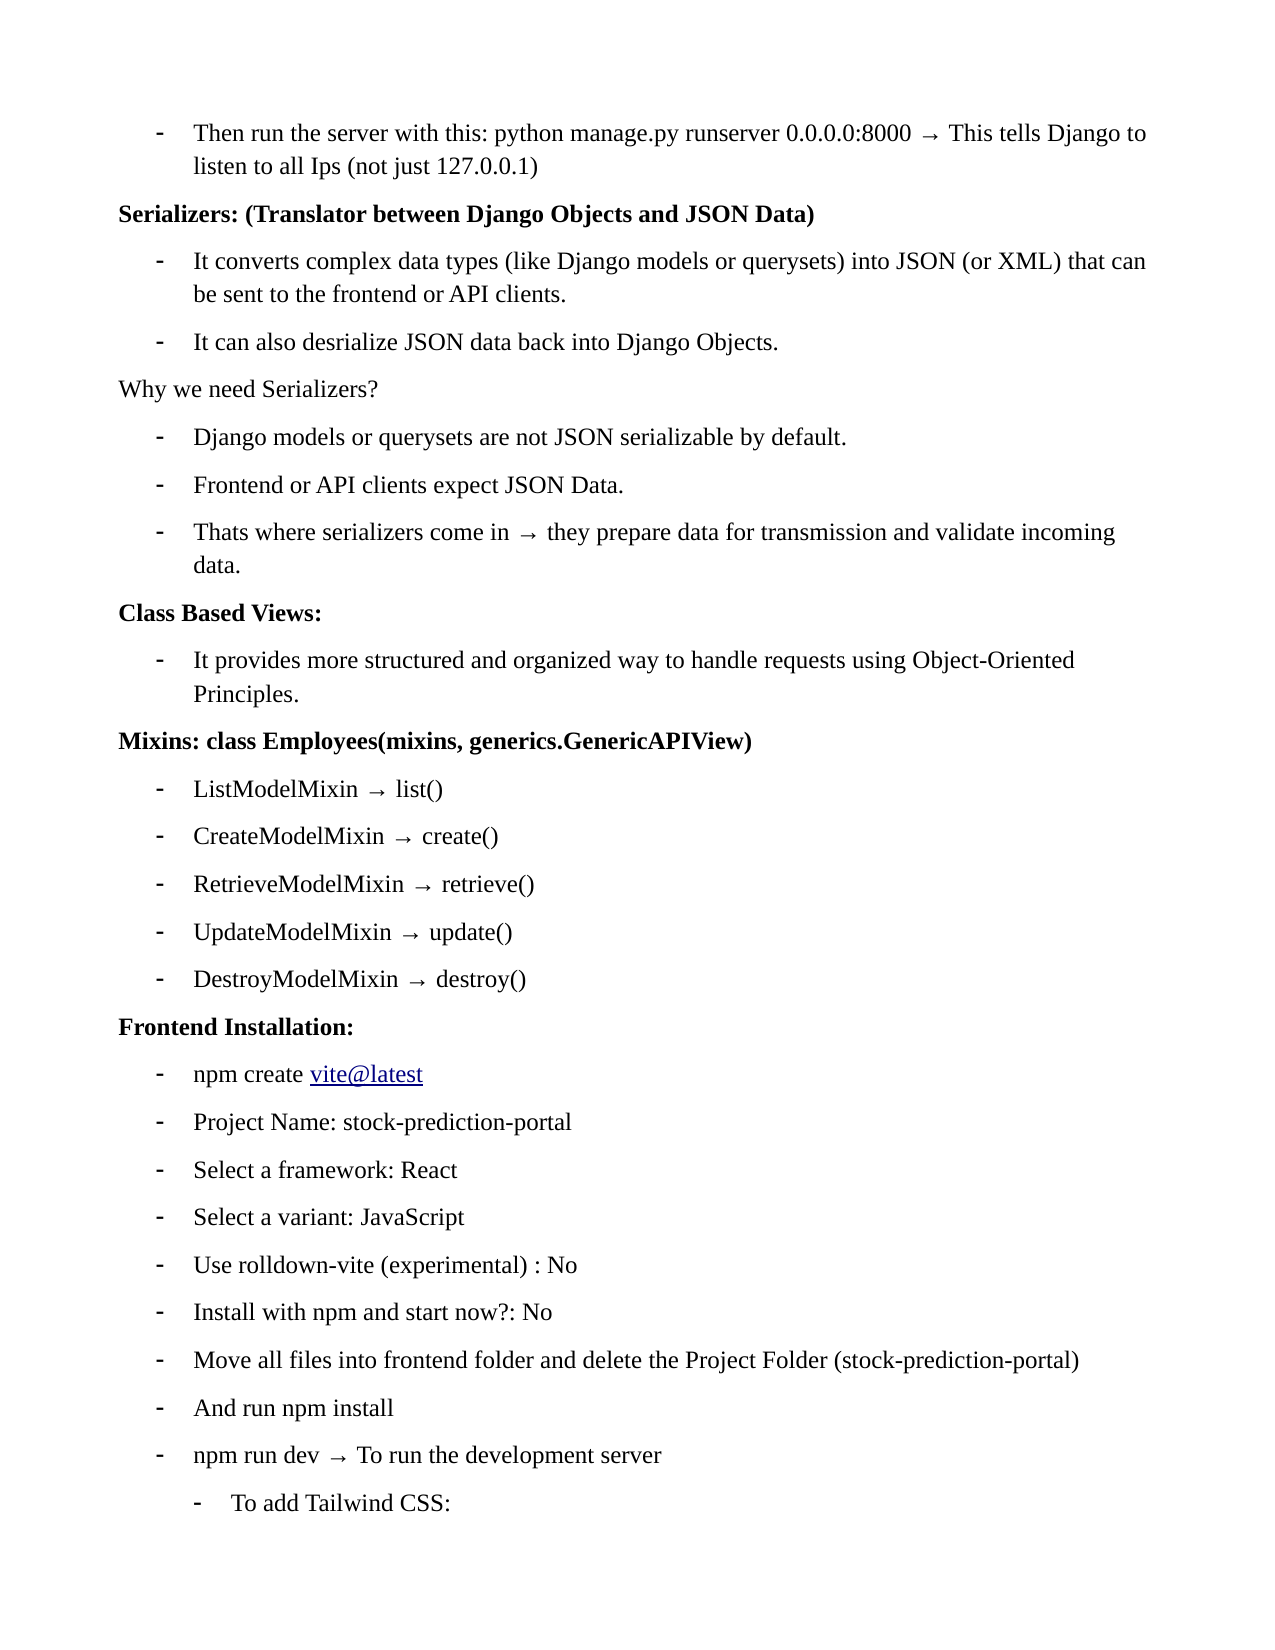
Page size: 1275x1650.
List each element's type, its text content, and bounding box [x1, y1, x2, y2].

list Project Name: stock-prediction-portal [156, 1107, 1157, 1136]
text Why we need Serializers? [118, 374, 1157, 403]
list And run npm install [156, 1393, 1157, 1421]
list npm run dev → To run the development server [156, 1440, 1157, 1469]
list To add Tailwind CSS: [193, 1488, 1157, 1517]
list Move all files into frontend folder and delete the Project Folder (stock-prediction-portal) [156, 1345, 1157, 1374]
list Then run the server with this: python manage.py runserver 0.0.0.0:8000 → This tells Django to listen to all Ips (not just 127.0.0.1) [156, 118, 1157, 180]
list Use rolldown-vite (experimental) : No [156, 1250, 1157, 1279]
list Thats where serializers come in → they prepare data for transmission and validate incoming data. [156, 517, 1157, 579]
list DestroyModelMixin → destroy() [156, 964, 1157, 993]
list It can also desrialize JSON data back into Django Objects. [156, 327, 1157, 356]
list Select a variant: JavaScript [156, 1202, 1157, 1231]
list UpdateModelMixin → update() [156, 917, 1157, 945]
text Mixins: class Employees(mixins, generics.GenericAPIView) [118, 726, 1157, 755]
text Frontend Installation: [118, 1012, 1157, 1041]
text Serializers: (Translator between Django Objects and JSON Data) [118, 199, 1157, 227]
list It provides more structured and organized way to handle requests using Object-Oriented Principles. [156, 646, 1157, 707]
list CreateModelMixin → create() [156, 821, 1157, 850]
list Install with npm and start now?: No [156, 1297, 1157, 1326]
list It converts complex data types (like Django models or querysets) into JSON (or XML) that can be sent to the frontend or API clients. [156, 246, 1157, 308]
list npm create vite@latest [156, 1059, 1157, 1088]
list RetrieveModelMixin → retrieve() [156, 869, 1157, 898]
list Select a framework: React [156, 1155, 1157, 1183]
text Class Based Views: [118, 598, 1157, 627]
list Frontend or API clients expect JSON Data. [156, 470, 1157, 498]
list Django models or querysets are not JSON serializable by default. [156, 422, 1157, 451]
list ListModelMixin → list() [156, 774, 1157, 803]
